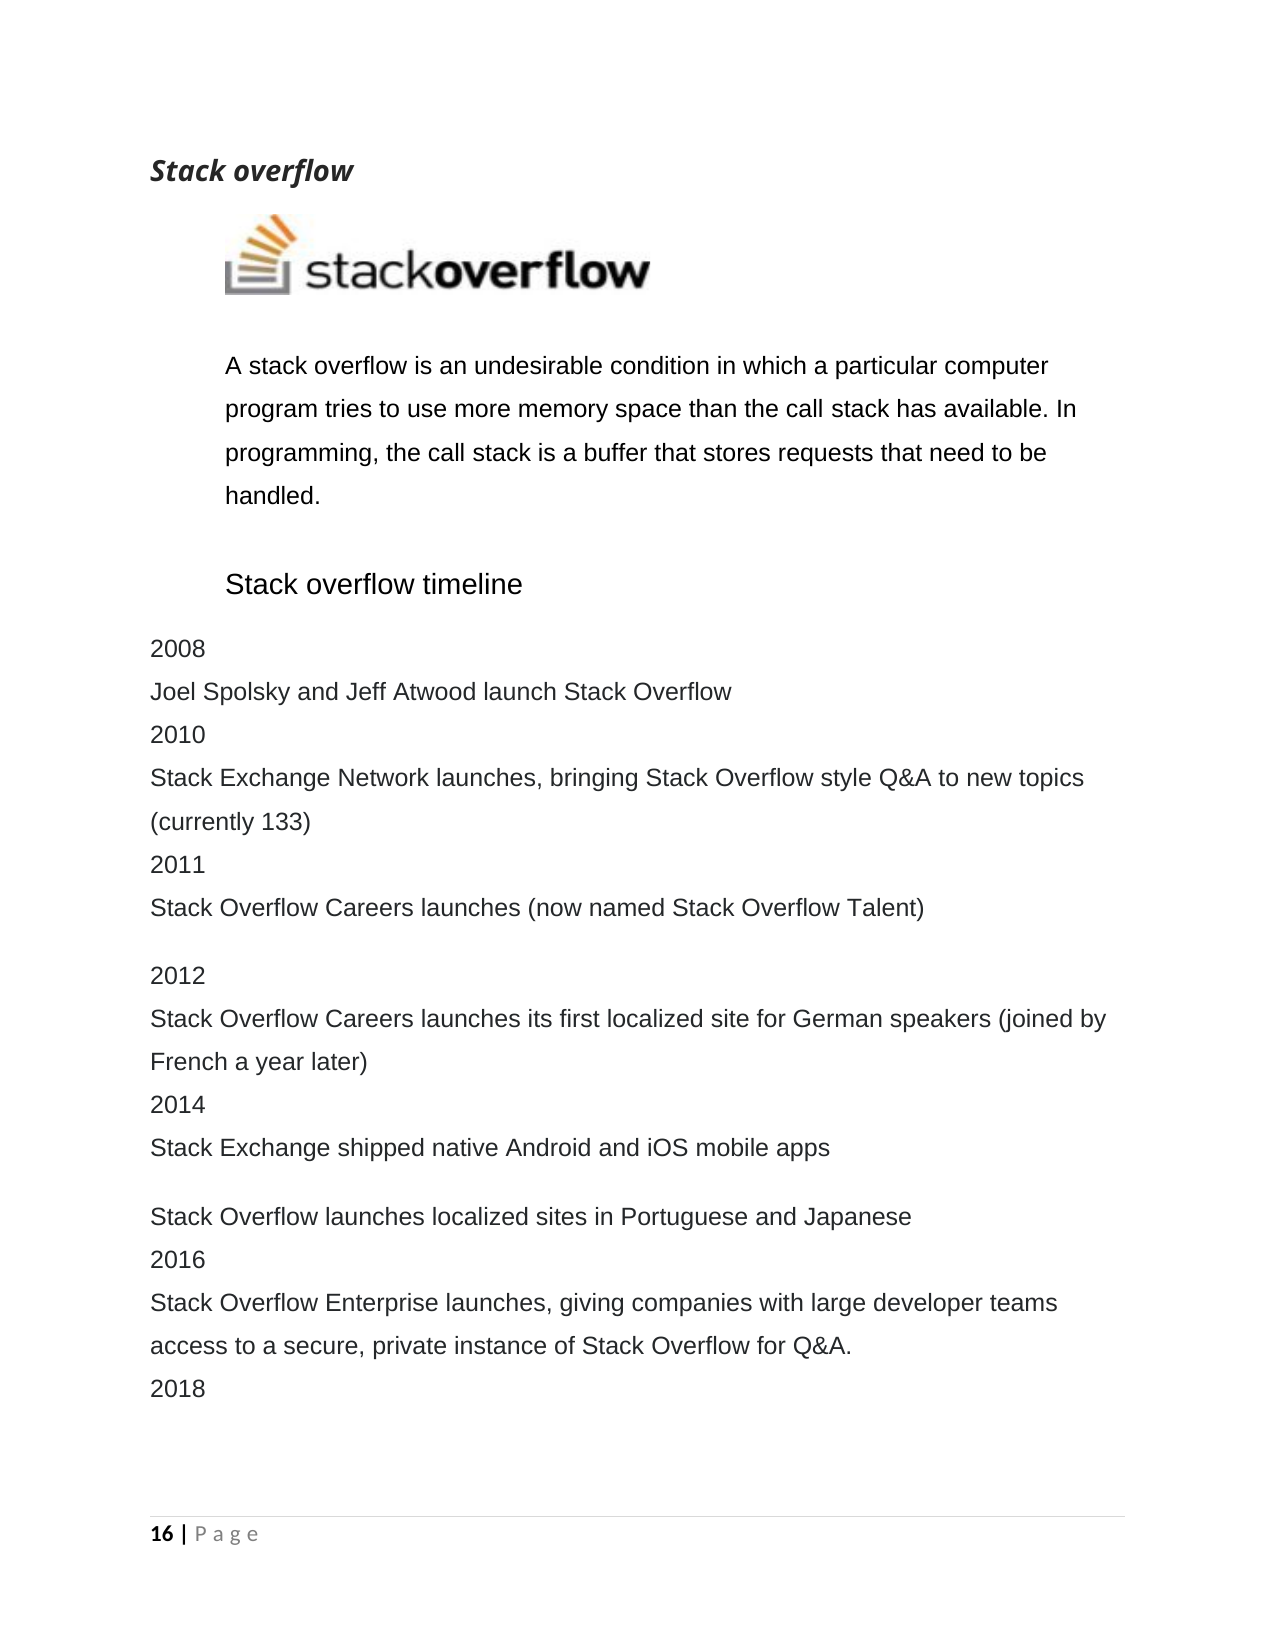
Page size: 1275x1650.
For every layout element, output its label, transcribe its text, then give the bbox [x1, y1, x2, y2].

text 2018 [150, 1374, 1125, 1403]
subtitle Stack overflow [150, 150, 1125, 190]
text 2008 [150, 634, 1125, 663]
text 2014 [150, 1090, 1125, 1119]
text 2011 [150, 849, 1125, 878]
text Stack Overflow Careers launches its first localized site for German speakers (joined by French a year later) [150, 1004, 1125, 1076]
text 2016 [150, 1244, 1125, 1273]
text Stack Overflow Careers launches (now named Stack Overflow Talent) [150, 893, 1125, 921]
list Stack overflow timeline [225, 567, 1125, 601]
text 2010 [150, 720, 1125, 749]
text Stack Overflow launches localized sites in Portuguese and Japanese [150, 1201, 1125, 1230]
text Joel Spolsky and Jeff Atwood launch Stack Overflow [150, 677, 1125, 706]
list A stack overflow is an undesirable condition in which a particular computer program tries to use more memory space than the call stack has available. In programming, the call stack is a buffer that stores requests that need to be handled. [225, 351, 1125, 509]
text Stack Exchange Network launches, bringing Stack Overflow style Q&A to new topics (currently 133) [150, 763, 1125, 835]
picture [225, 214, 650, 295]
text Stack Overflow Enterprise launches, giving companies with large developer teams access to a secure, private instance of Stack Overflow for Q&A. [150, 1288, 1125, 1359]
text 2012 [150, 961, 1125, 989]
text Stack Exchange shipped native Android and iOS mobile apps [150, 1133, 1125, 1162]
